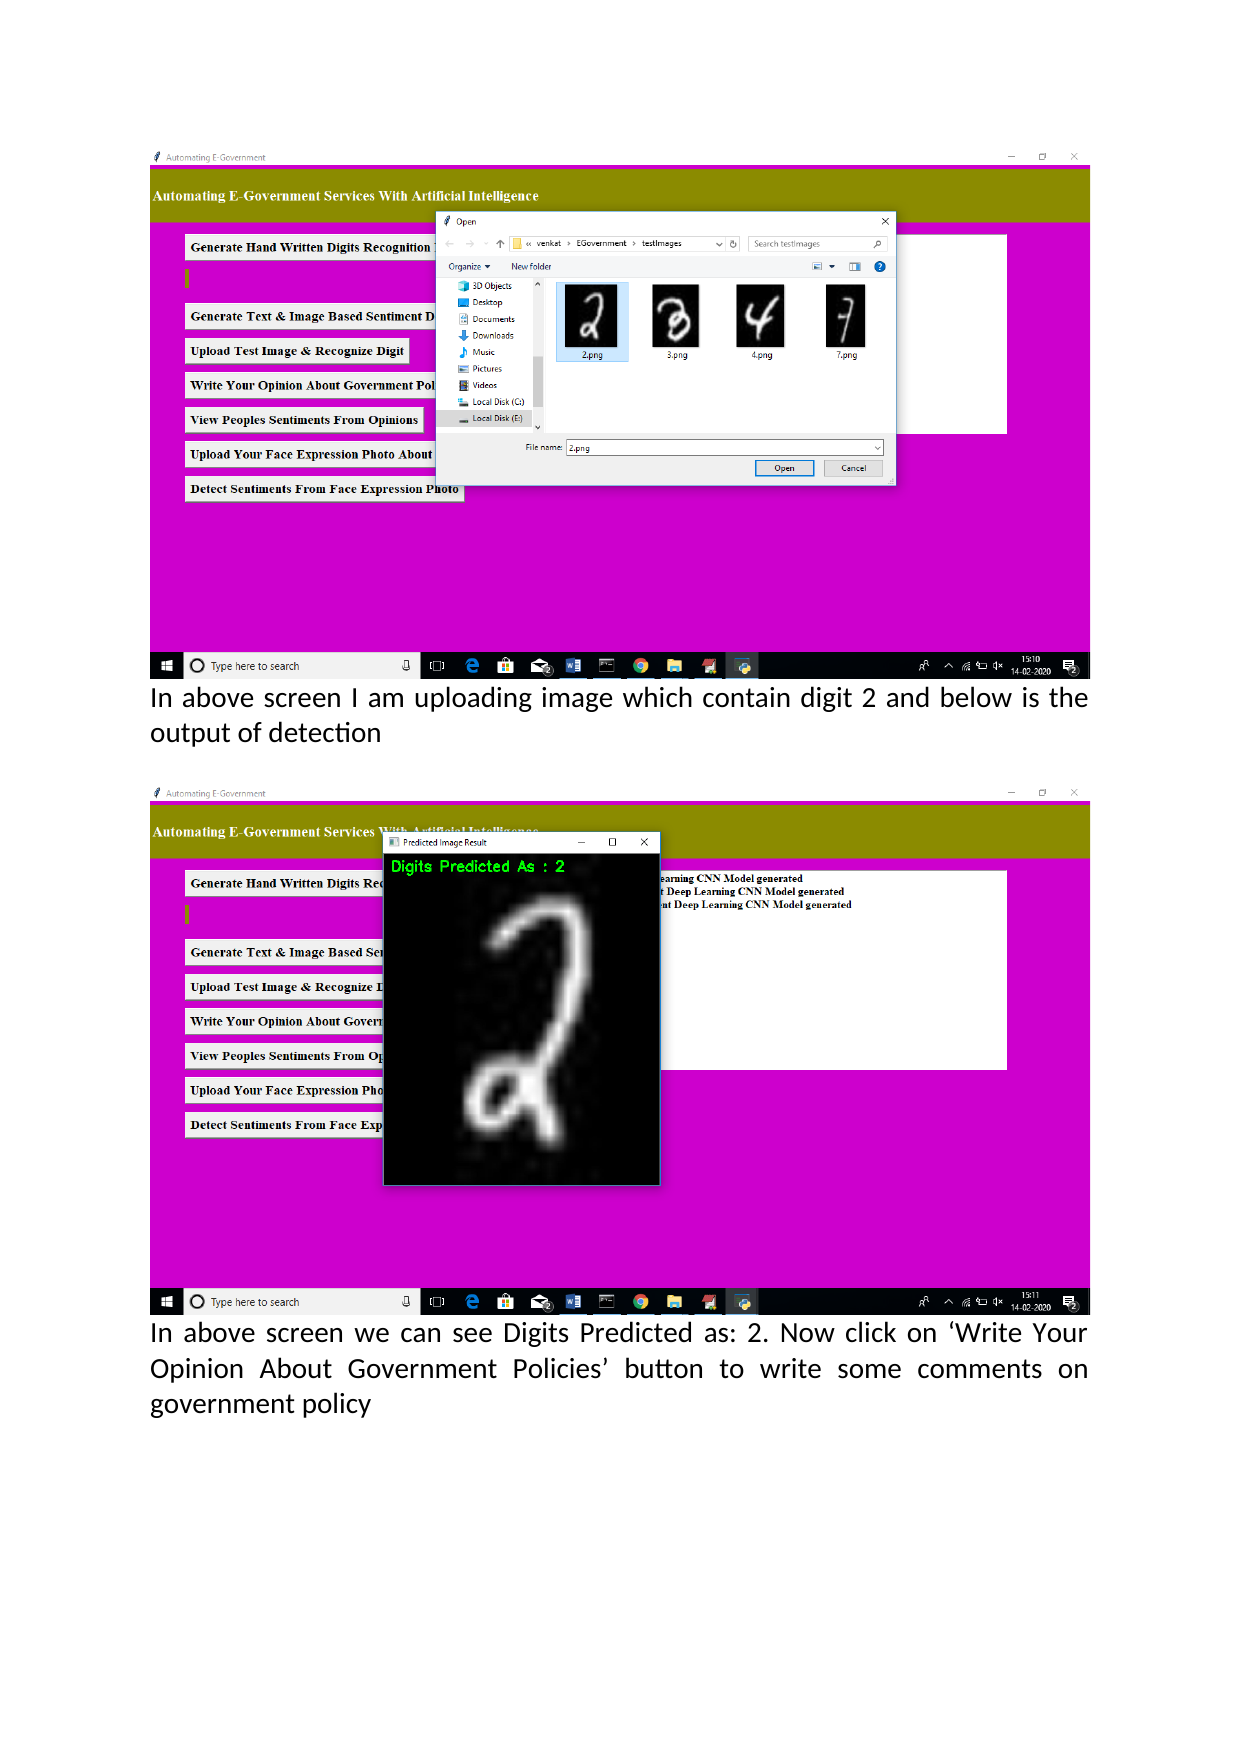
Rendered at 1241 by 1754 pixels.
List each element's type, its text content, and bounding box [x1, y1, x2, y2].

picture [150, 785, 1091, 1315]
text In above screen we can see Digits Predicted as: 2. Now click on ‘Write Your Opinion About Government Policies’ button to write some comments on government policy [150, 1315, 1090, 1421]
picture [150, 150, 1091, 679]
text In above screen I am uploading image which contain digit 2 and below is the output of detection [150, 679, 1090, 750]
